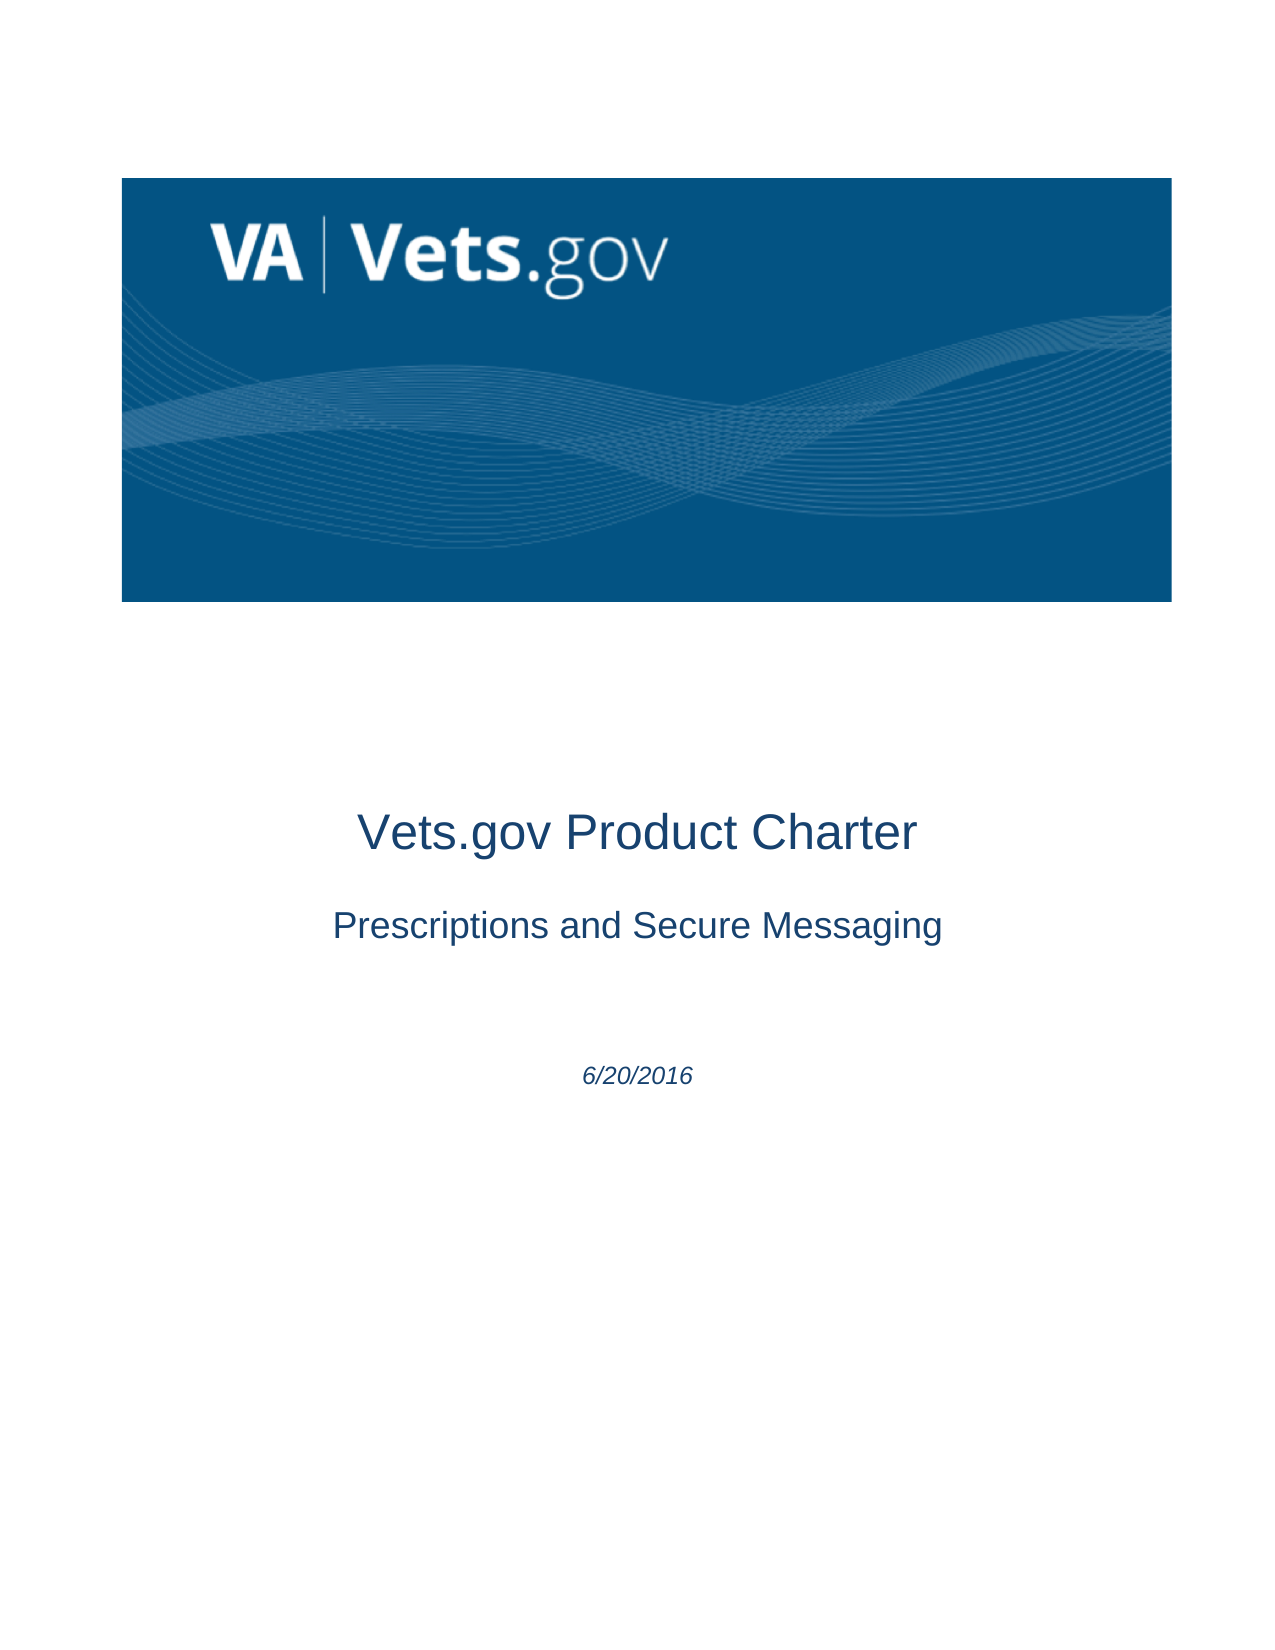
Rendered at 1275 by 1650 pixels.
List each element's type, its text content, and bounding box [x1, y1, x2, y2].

text Prescriptions and Secure Messaging [150, 903, 1125, 946]
text Vets.gov Product Charter [150, 773, 1125, 860]
picture [121, 178, 1172, 602]
text 6/20/2016 [150, 1061, 1125, 1090]
